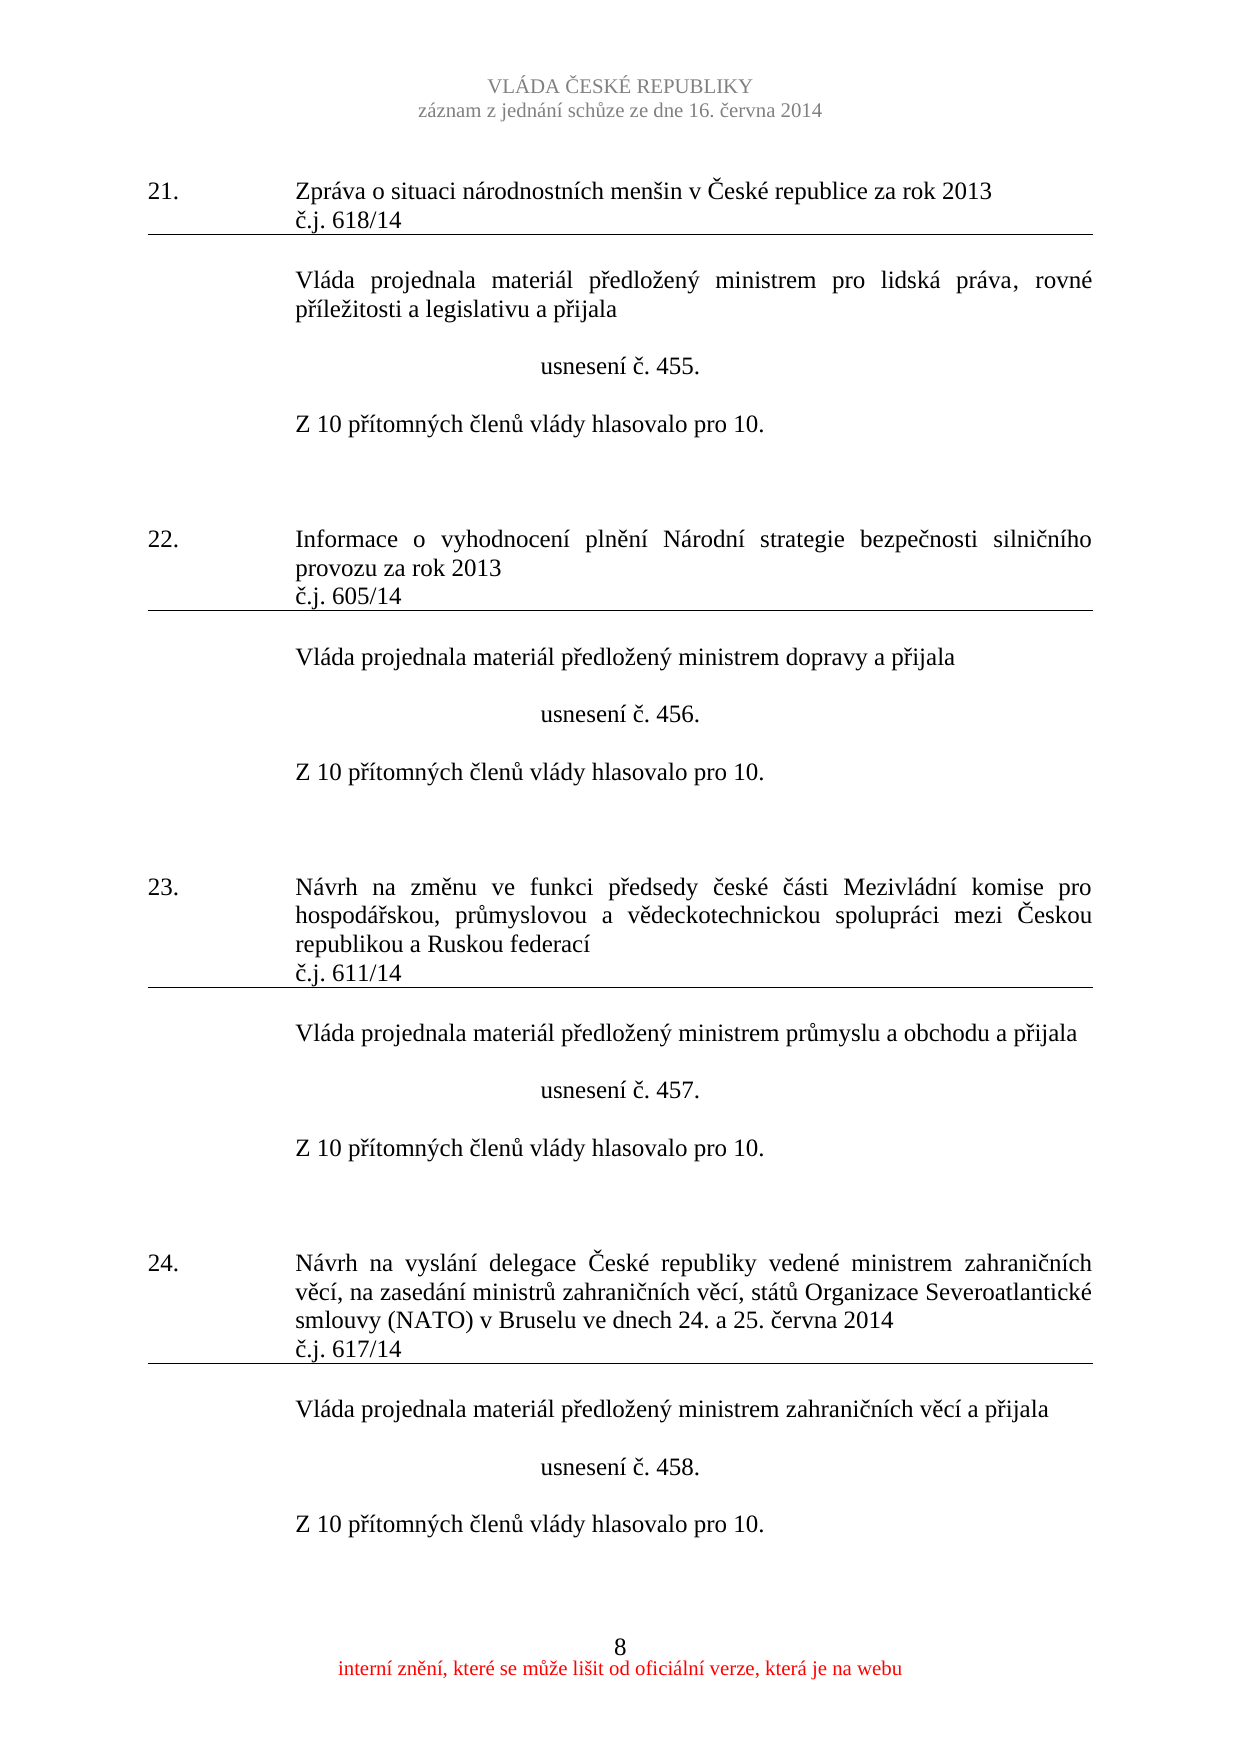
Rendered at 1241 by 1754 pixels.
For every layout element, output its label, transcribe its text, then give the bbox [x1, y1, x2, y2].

text Z 10 přítomných členů vlády hlasovalo pro 10. [148, 757, 1093, 785]
text 23. Návrh na změnu ve funkci předsedy české části Mezivládní komise pro hospodářskou, průmyslovou a vědeckotechnickou spolupráci mezi Českou republikou a Ruskou federací [148, 872, 1093, 958]
text usnesení č. 456. [148, 699, 1093, 728]
text Vláda projednala materiál předložený ministrem pro lidská práva‚ rovné příležitosti a legislativu a přijala [148, 265, 1093, 323]
text č.j. 605/14 [148, 581, 1093, 610]
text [148, 1394, 1093, 1423]
text č.j. 617/14 [148, 1334, 1093, 1363]
text 21. Zpráva o situaci národnostních menšin v České republice za rok 2013 [148, 176, 1093, 205]
text č.j. 611/14 [148, 958, 1093, 987]
text Vláda projednala materiál předložený ministrem průmyslu a obchodu a přijala [148, 1018, 1093, 1047]
text Z 10 přítomných členů vlády hlasovalo pro 10. [148, 409, 1093, 438]
text 22. Informace o vyhodnocení plnění Národní strategie bezpečnosti silničního provozu za rok 2013 [148, 524, 1093, 581]
text usnesení č. 458. [148, 1452, 1093, 1481]
text Vláda projednala materiál předložený ministrem dopravy a přijala [148, 642, 1093, 670]
text 24. Návrh na vyslání delegace České republiky vedené ministrem zahraničních věcí, na zasedání ministrů zahraničních věcí, států Organizace Severoatlantické smlouvy (NATO) v Bruselu ve dnech 25. června 2014 [148, 1248, 1093, 1334]
text Z 10 přítomných členů vlády hlasovalo pro 10. [148, 1509, 1093, 1538]
text č.j. 618/14 [148, 205, 1093, 234]
text Z 10 přítomných členů vlády hlasovalo pro 10. [148, 1133, 1093, 1162]
text usnesení č. 455. [148, 351, 1093, 380]
text usnesení č. 457. [148, 1075, 1093, 1104]
